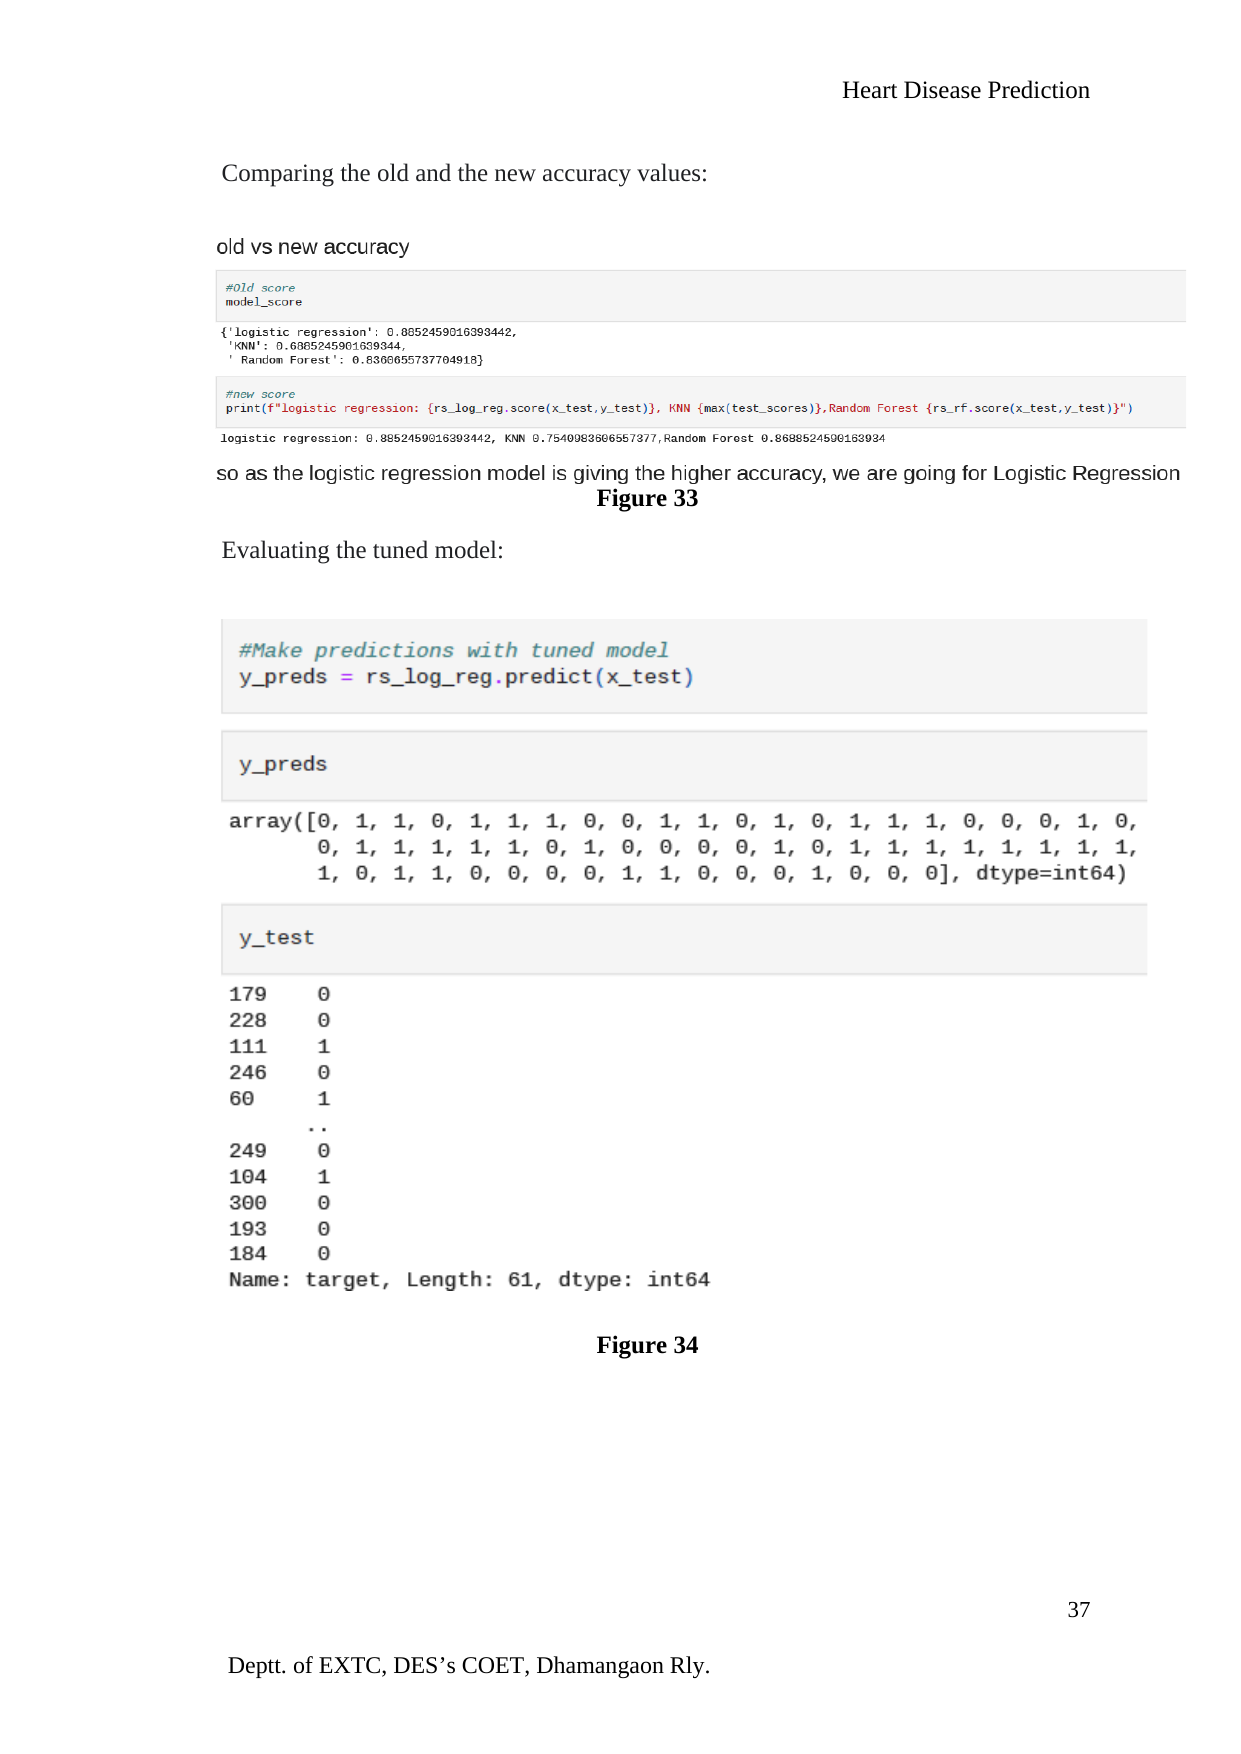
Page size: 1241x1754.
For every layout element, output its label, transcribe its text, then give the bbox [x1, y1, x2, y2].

text Figure 33 [221, 484, 1090, 512]
text Comparing the old and the new accuracy values: [221, 158, 1090, 186]
text Figure 34 [221, 1330, 1090, 1359]
picture [220, 619, 1148, 1291]
picture [215, 238, 1187, 484]
text Evaluating the tuned model: [221, 535, 1090, 563]
